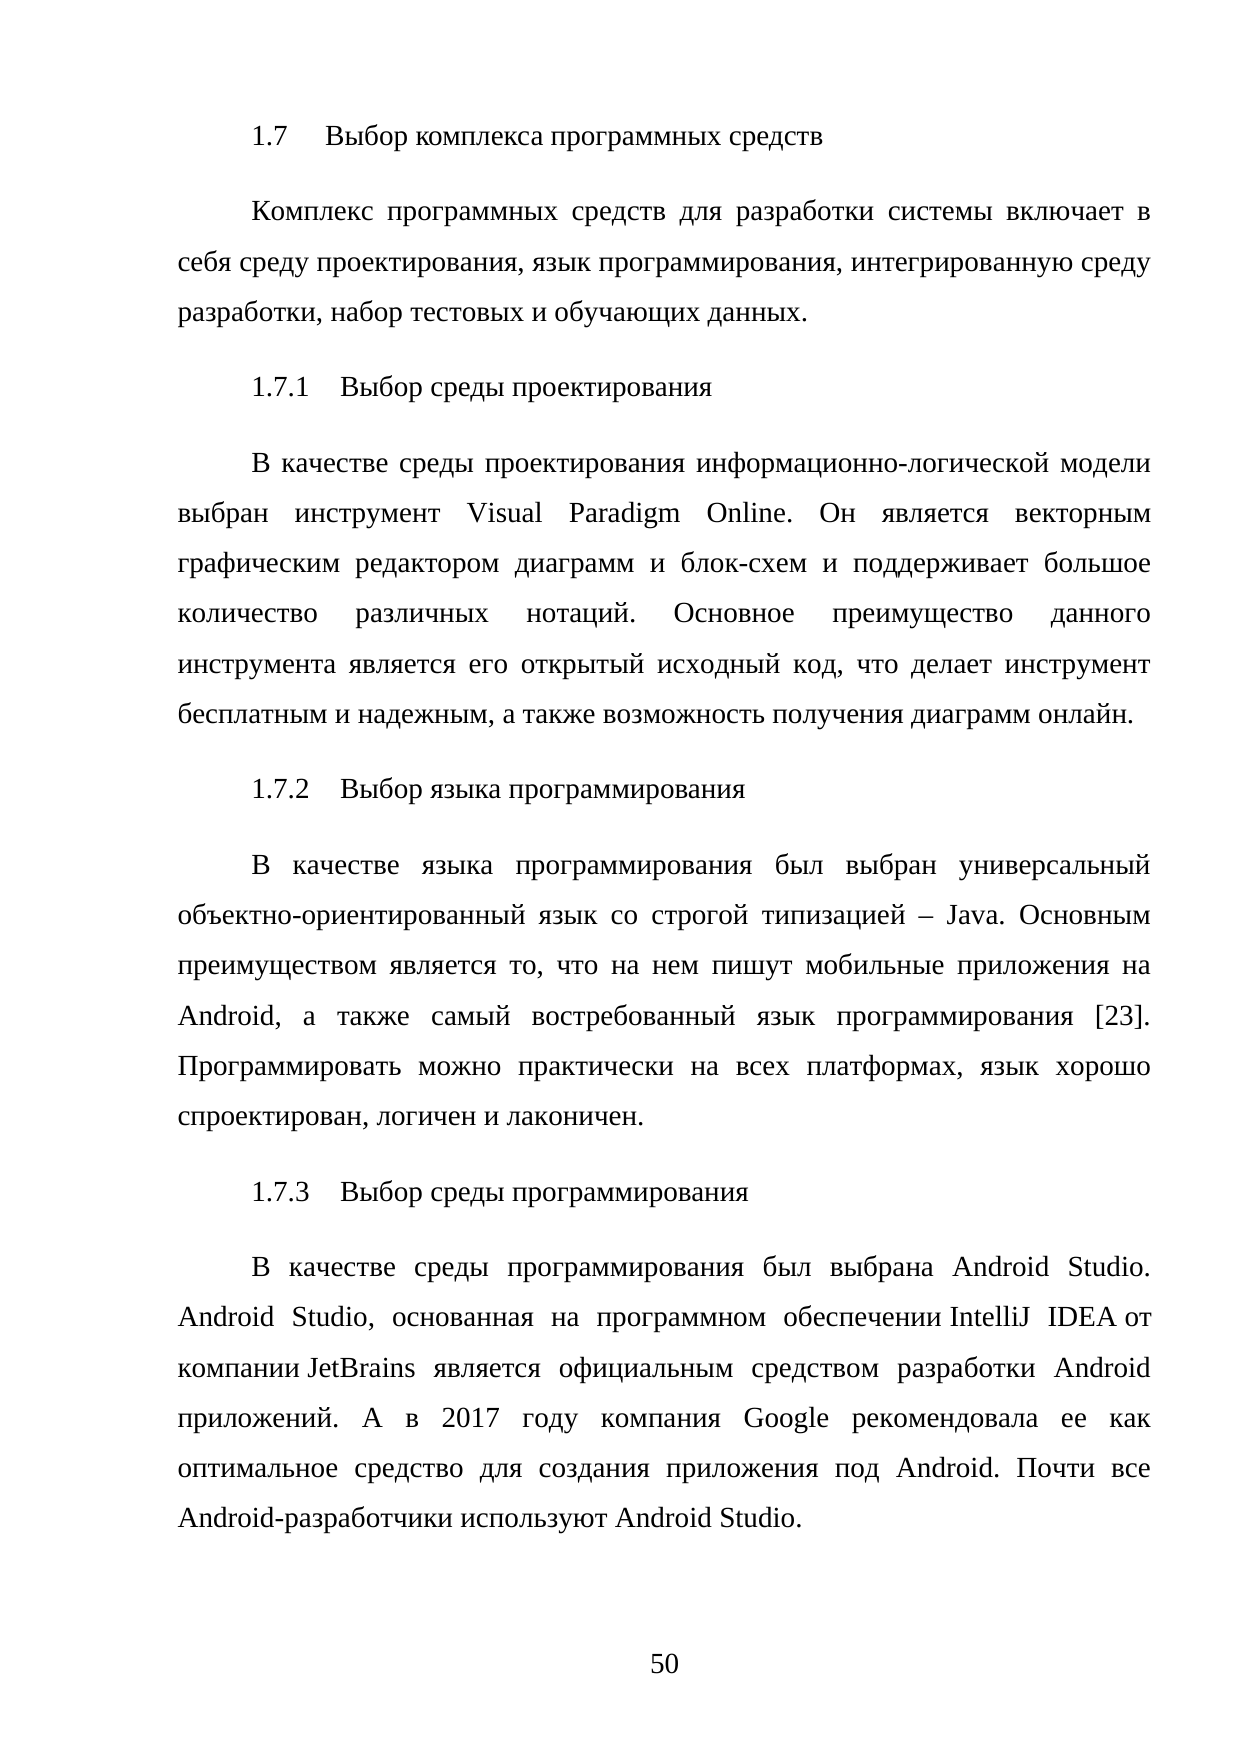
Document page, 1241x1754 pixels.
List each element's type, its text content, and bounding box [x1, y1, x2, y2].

text Комплекс программных средств для разработки системы включает в себя среду проектирования, язык программирования, интегрированную среду разработки, набор тестовых и обучающих данных. [177, 193, 1152, 328]
text Выбор среды программирования [251, 1174, 1152, 1207]
text В качестве языка программирования был выбран универсальный объектно-ориентированный язык со строгой типизацией – Java. Основным преимуществом является то, что на нем пишут мобильные приложения на Android, а также самый востребованный язык программирования [23]. Программировать можно практически на всех платформах, язык хорошо спроектирован, логичен и лаконичен. [177, 847, 1152, 1132]
list Выбор комплекса программных средств [251, 118, 1152, 152]
text Выбор языка программирования [251, 772, 1152, 805]
text Выбор среды проектирования [251, 369, 1152, 403]
text В качестве среды проектирования информационно-логической модели выбран инструмент Visual Paradigm Online. Он является векторным графическим редактором диаграмм и блок-схем и поддерживает большое количество различных нотаций. Основное преимущество данного инструмента является его открытый исходный код, что делает инструмент бесплатным и надежным, а также возможность получения диаграмм онлайн. [177, 445, 1152, 730]
